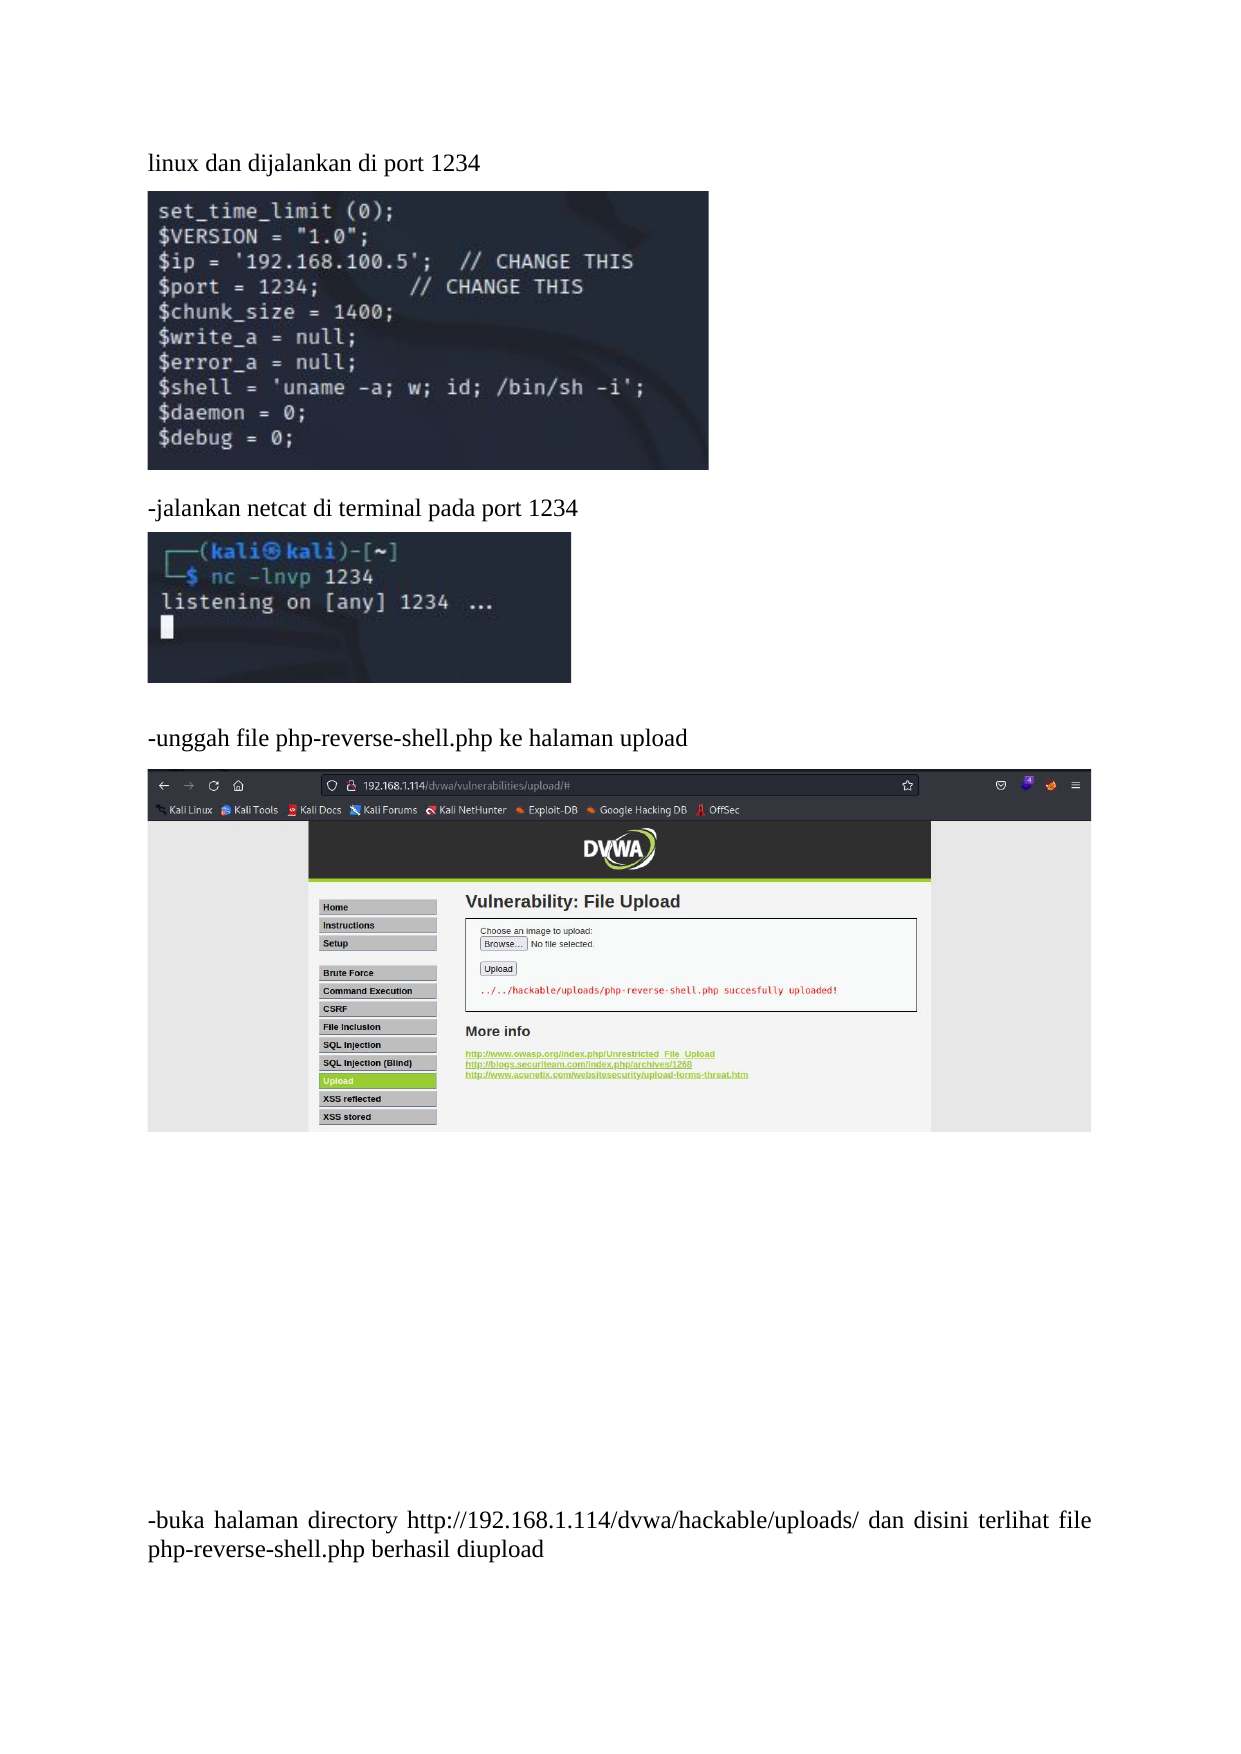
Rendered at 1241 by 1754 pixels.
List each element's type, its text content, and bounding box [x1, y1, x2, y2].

picture [147, 191, 709, 470]
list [148, 148, 1093, 176]
list -jalankan netcat di terminal pada port 1234 [148, 493, 1093, 521]
list -buka halaman directory http://192.168.1.114/dvwa/hackable/uploads/ dan disini terlihat file php-reverse-shell.php berhasil diupload [148, 1506, 1093, 1563]
picture [147, 532, 572, 683]
list -unggah file php-reverse-shell.php ke halaman upload [148, 723, 1093, 751]
picture [147, 769, 1092, 1132]
